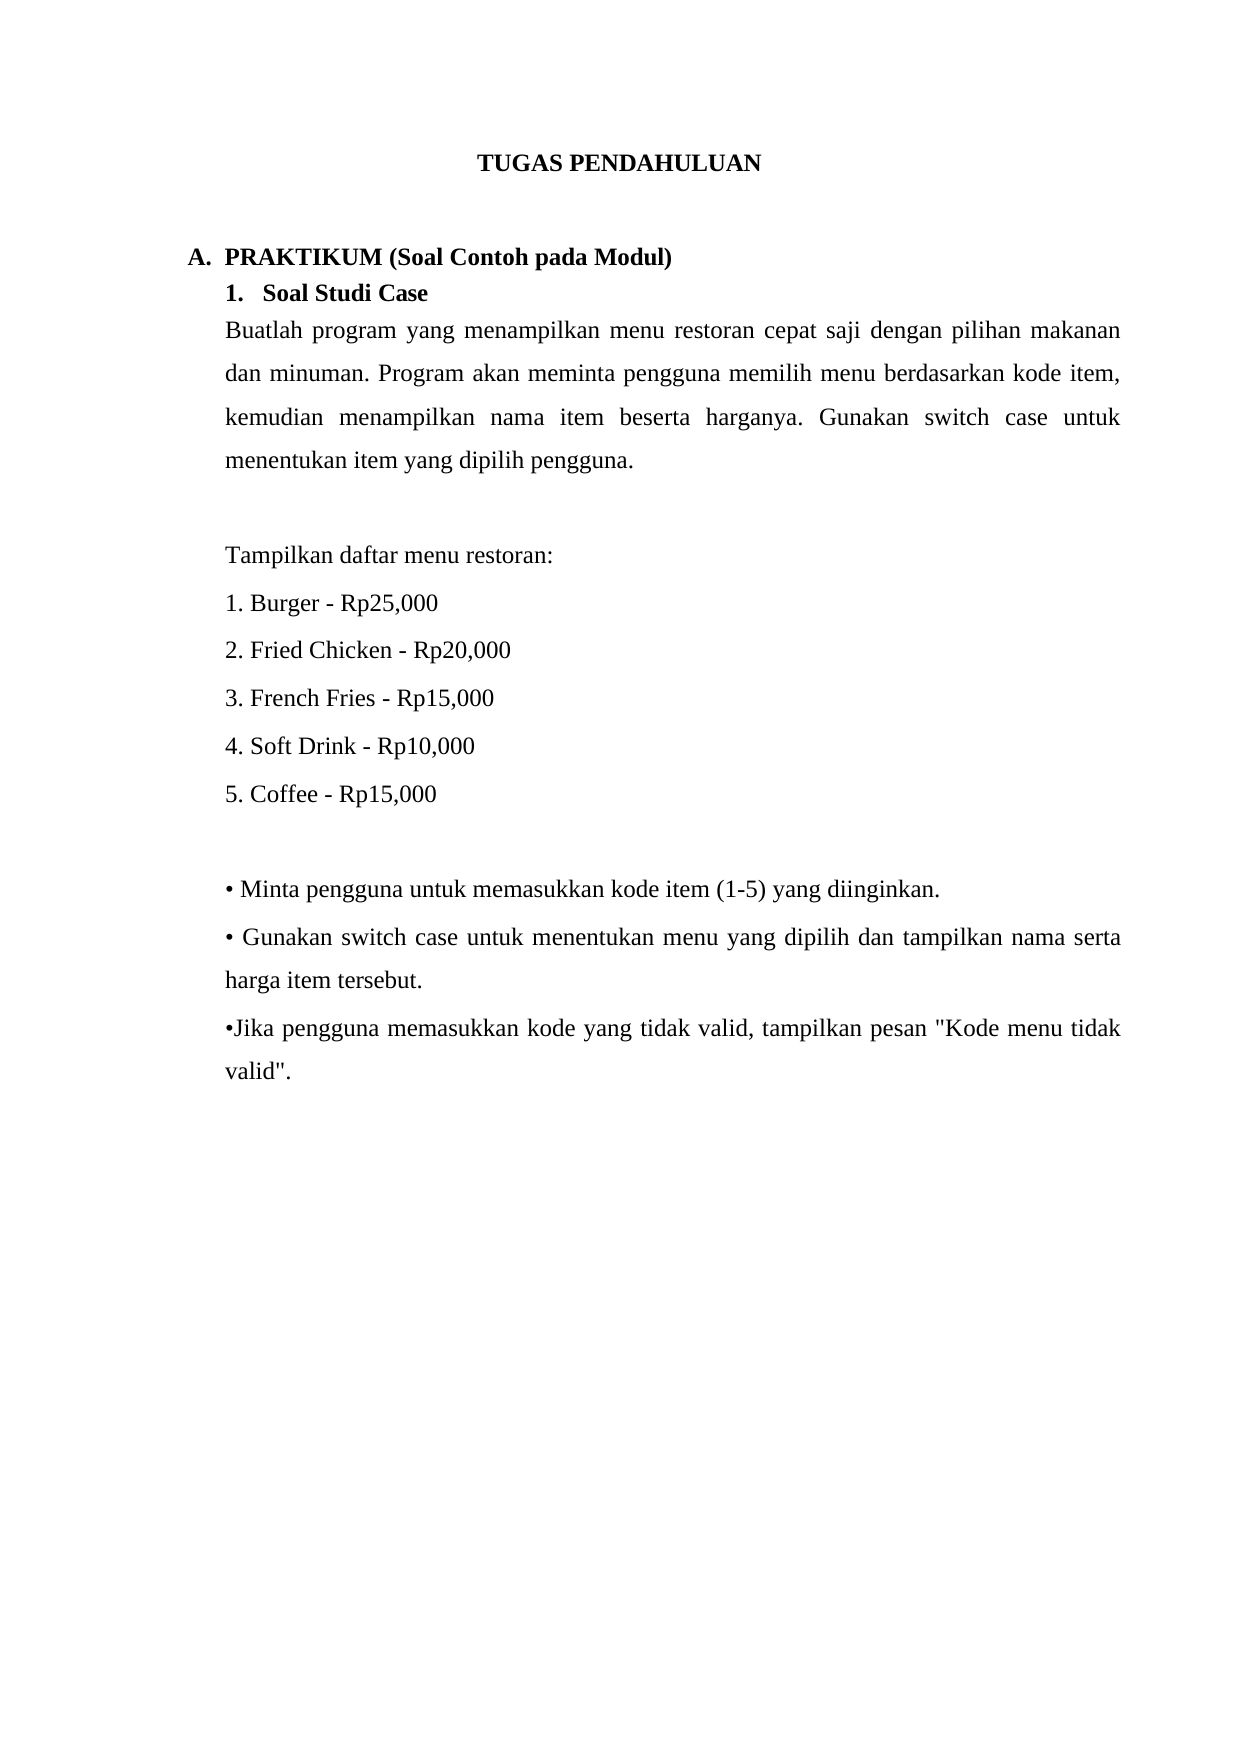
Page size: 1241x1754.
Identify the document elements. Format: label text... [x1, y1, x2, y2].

text •Jika pengguna memasukkan kode yang tidak valid, tampilkan pesan "Kode menu tidak valid". [225, 1013, 1122, 1084]
text 3. French Fries - Rp15,000 [225, 683, 1122, 712]
text 4. Soft Drink - Rp10,000 [225, 731, 1122, 760]
text A. PRAKTIKUM (Soal Contoh pada Modul) [187, 242, 1122, 271]
text 1. Burger - Rp25,000 [225, 588, 1122, 617]
text Buatlah program yang menampilkan menu restoran cepat saji dengan pilihan makanan dan minuman. Program akan meminta pengguna memilih menu berdasarkan kode item, kemudian menampilkan nama item beserta harganya. Gunakan switch case untuk menentukan item yang dipilih pengguna. [225, 315, 1122, 473]
text TUGAS PENDAHULUAN [477, 148, 1122, 177]
text Tampilkan daftar menu restoran: [225, 540, 1122, 569]
list Soal Studi Case [225, 278, 1122, 307]
text • Gunakan switch case untuk menentukan menu yang dipilih dan tampilkan nama serta harga item tersebut. [225, 922, 1122, 994]
text 2. Fried Chicken - Rp20,000 [225, 636, 1122, 664]
text 5. Coffee - Rp15,000 [225, 779, 1122, 807]
text • Minta pengguna untuk memasukkan kode item (1-5) yang diinginkan. [225, 874, 1122, 903]
